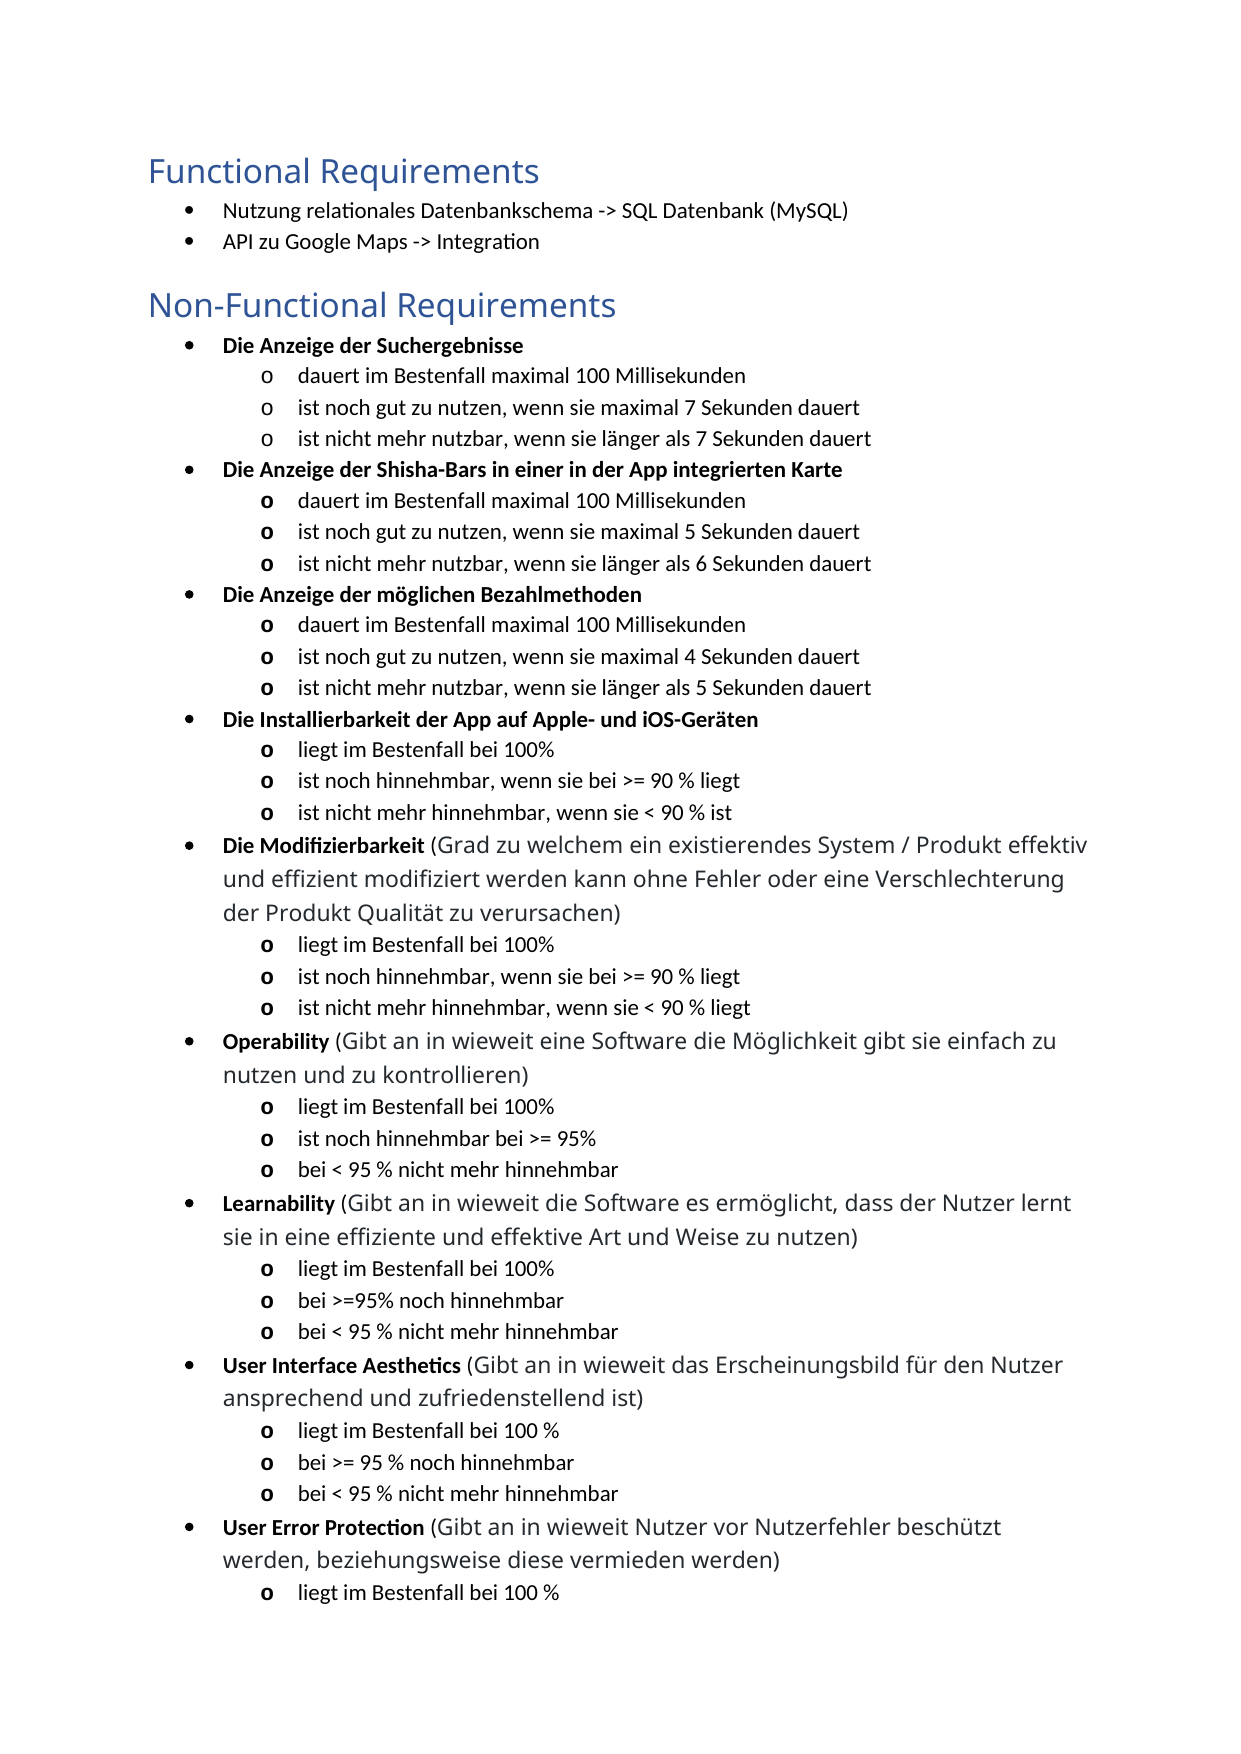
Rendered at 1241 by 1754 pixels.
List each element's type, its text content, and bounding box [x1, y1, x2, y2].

list liegt im Bestenfall bei 100% [260, 931, 1093, 960]
list Operability (Gibt an in wieweit eine Software die Möglichkeit gibt sie einfach zu nutzen und zu kontrollieren) [185, 1025, 1093, 1090]
list ist noch gut zu nutzen, wenn sie maximal 5 Sekunden dauert [260, 517, 1093, 546]
list liegt im Bestenfall bei 100% [260, 1092, 1093, 1122]
list ist nicht mehr nutzbar, wenn sie länger als 6 Sekunden dauert [260, 549, 1093, 578]
list Die Modifizierbarkeit (Grad zu welchem ein existierendes System / Produkt effektiv und effizient modifiziert werden kann ohne Fehler oder eine Verschlechterung der Produkt Qualität zu verursachen) [185, 829, 1093, 928]
subtitle Functional Requirements [148, 148, 1093, 193]
list ist nicht mehr nutzbar, wenn sie länger als 5 Sekunden dauert [260, 673, 1093, 702]
list bei >= 95 % noch hinnehmbar [260, 1448, 1093, 1477]
list ist noch gut zu nutzen, wenn sie maximal 7 Sekunden dauert [260, 393, 1093, 422]
list ist noch hinnehmbar, wenn sie bei >= 90 % liegt [260, 766, 1093, 796]
list ist noch gut zu nutzen, wenn sie maximal 4 Sekunden dauert [260, 642, 1093, 671]
list liegt im Bestenfall bei 100 % [260, 1416, 1093, 1445]
list Die Anzeige der möglichen Bezahlmethoden [185, 580, 1093, 608]
list Nutzung relationales Datenbankschema -> SQL Datenbank (MySQL) [185, 197, 1093, 224]
list dauert im Bestenfall maximal 100 Millisekunden [260, 361, 1093, 390]
list Die Installierbarkeit der App auf Apple- und iOS-Geräten [185, 705, 1093, 733]
list bei < 95 % nicht mehr hinnehmbar [260, 1317, 1093, 1346]
subtitle Non-Functional Requirements [148, 282, 1093, 327]
list bei < 95 % nicht mehr hinnehmbar [260, 1479, 1093, 1508]
list dauert im Bestenfall maximal 100 Millisekunden [260, 610, 1093, 639]
list ist nicht mehr hinnehmbar, wenn sie < 90 % ist [260, 798, 1093, 827]
list Learnability (Gibt an in wieweit die Software es ermöglicht, dass der Nutzer lernt sie in eine effiziente und effektive Art und Weise zu nutzen) [185, 1187, 1093, 1252]
list ist nicht mehr nutzbar, wenn sie länger als 7 Sekunden dauert [260, 424, 1093, 453]
list bei >=95% noch hinnehmbar [260, 1286, 1093, 1315]
list bei < 95 % nicht mehr hinnehmbar [260, 1155, 1093, 1184]
list liegt im Bestenfall bei 100% [260, 1254, 1093, 1283]
list ist noch hinnehmbar bei >= 95% [260, 1124, 1093, 1153]
list ist nicht mehr hinnehmbar, wenn sie < 90 % liegt [260, 993, 1093, 1023]
list dauert im Bestenfall maximal 100 Millisekunden [260, 486, 1093, 515]
list User Interface Aesthetics (Gibt an in wieweit das Erscheinungsbild für den Nutzer ansprechend und zufriedenstellend ist) [185, 1349, 1093, 1414]
list Die Anzeige der Shisha-Bars in einer in der App integrierten Karte [185, 456, 1093, 483]
list API zu Google Maps -> Integration [185, 227, 1093, 255]
list User Error Protection (Gibt an in wieweit Nutzer vor Nutzerfehler beschützt werden, beziehungsweise diese vermieden werden) [185, 1511, 1093, 1576]
list Die Anzeige der Suchergebnisse [185, 331, 1093, 359]
list liegt im Bestenfall bei 100% [260, 735, 1093, 764]
list ist noch hinnehmbar, wenn sie bei >= 90 % liegt [260, 962, 1093, 991]
list liegt im Bestenfall bei 100 % [260, 1578, 1093, 1607]
